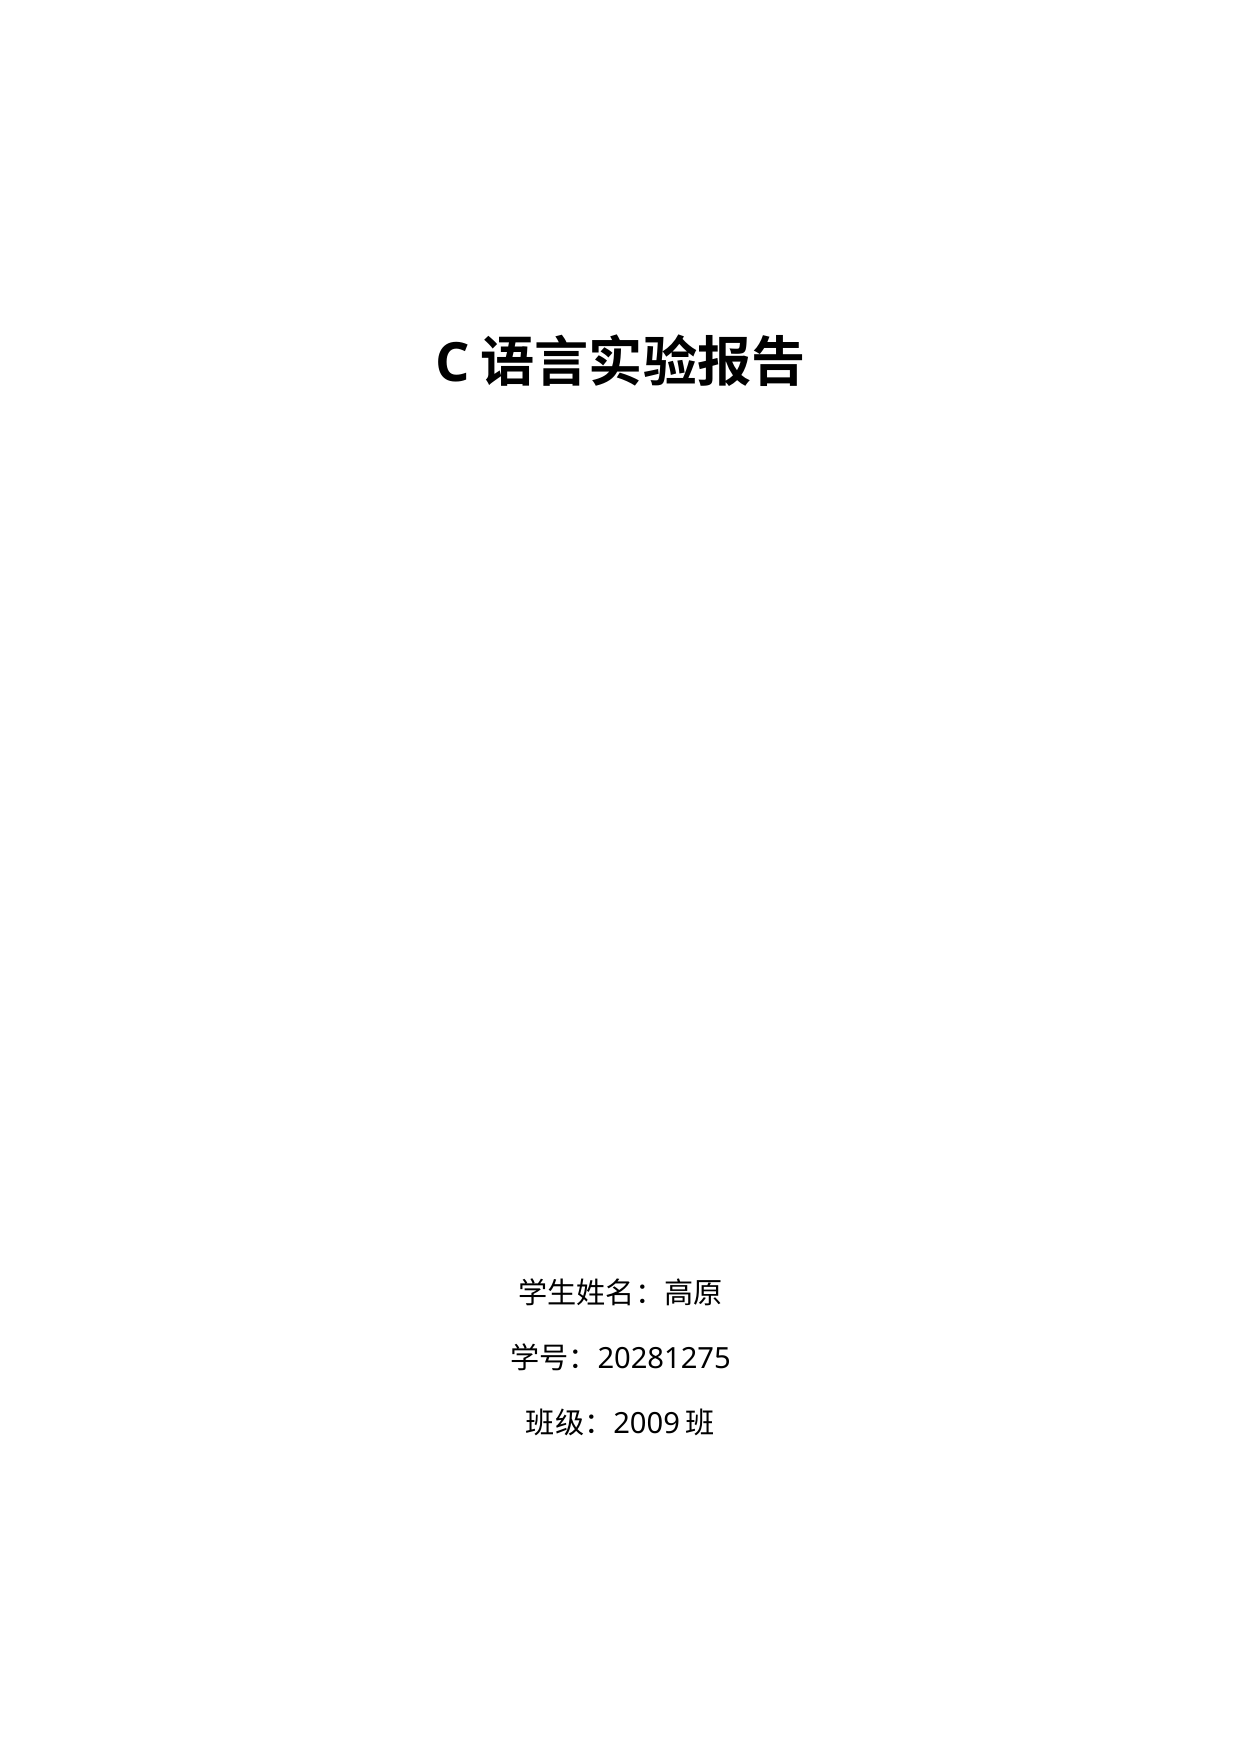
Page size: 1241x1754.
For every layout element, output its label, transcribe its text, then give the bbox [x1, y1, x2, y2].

text 学生姓名：高原 [187, 1258, 1053, 1323]
title C语言实验报告 [187, 309, 1053, 407]
text 班级：2009班 [187, 1388, 1053, 1453]
text 学号：20281275 [187, 1323, 1053, 1388]
